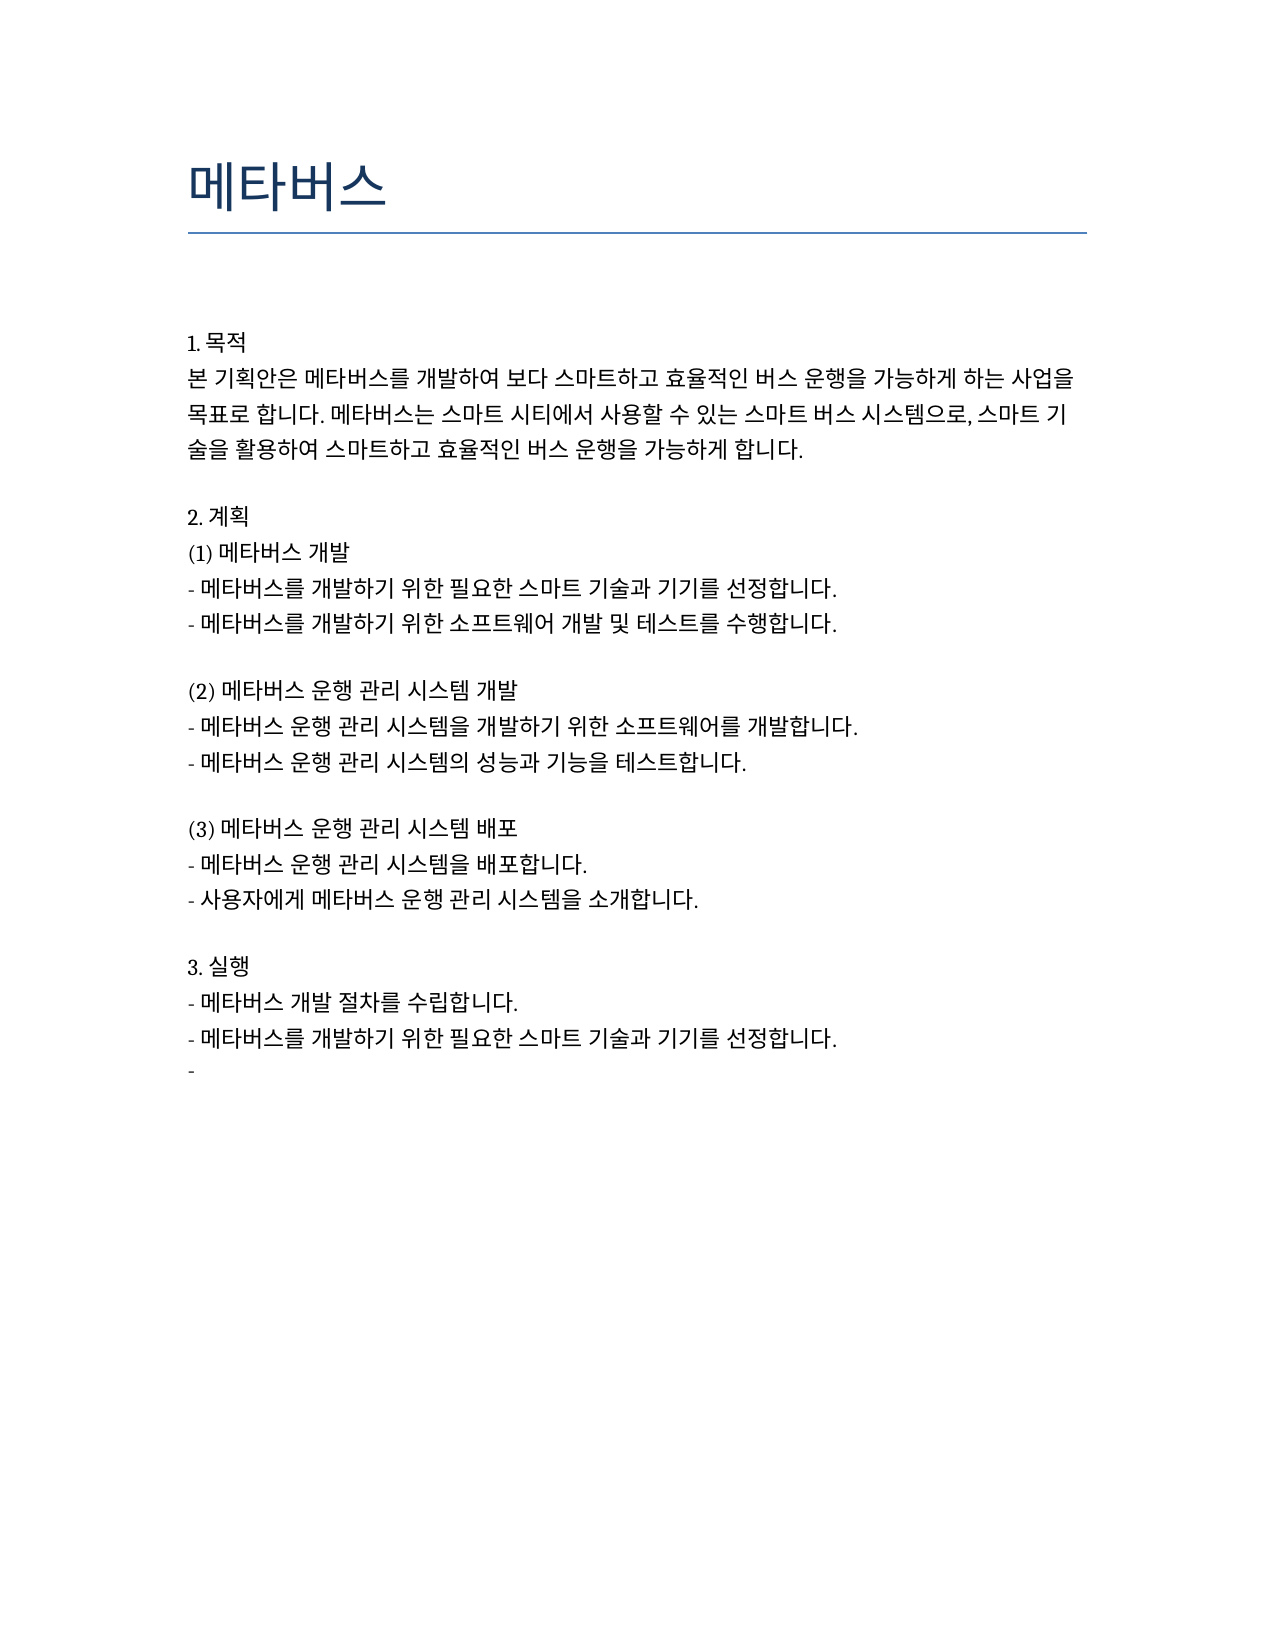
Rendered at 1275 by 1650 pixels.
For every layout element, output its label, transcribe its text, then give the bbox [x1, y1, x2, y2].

text 1. 목적 본 기획안은 메타버스를 개발하여 보다 스마트하고 효율적인 버스 운행을 가능하게 하는 사업을 목표로 합니다. 메타버스는 스마트 시티에서 사용할 수 있는 스마트 버스 시스템으로, 스마트 기술을 활용하여 스마트하고 효율적인 버스 운행을 가능하게 합니다. 2. 계획 (1) 메타버스 개발 - 메타버스를 개발하기 위한 필요한 스마트 기술과 기기를 선정합니다. - 메타버스를 개발하기 위한 소프트웨어 개발 및 테스트를 수행합니다. (2) 메타버스 운행 관리 시스템 개발 - 메타버스 운행 관리 시스템을 개발하기 위한 소프트웨어를 개발합니다. - 메타버스 운행 관리 시스템의 성능과 기능을 테스트합니다. (3) 메타버스 운행 관리 시스템 배포 - 메타버스 운행 관리 시스템을 배포합니다. - 사용자에게 메타버스 운행 관리 시스템을 소개합니다. 3. 실행 - 메타버스 개발 절차를 수립합니다. - 메타버스를 개발하기 위한 필요한 스마트 기술과 기기를 선정합니다. - [187, 265, 1087, 1084]
title 메타버스 [187, 150, 1087, 234]
